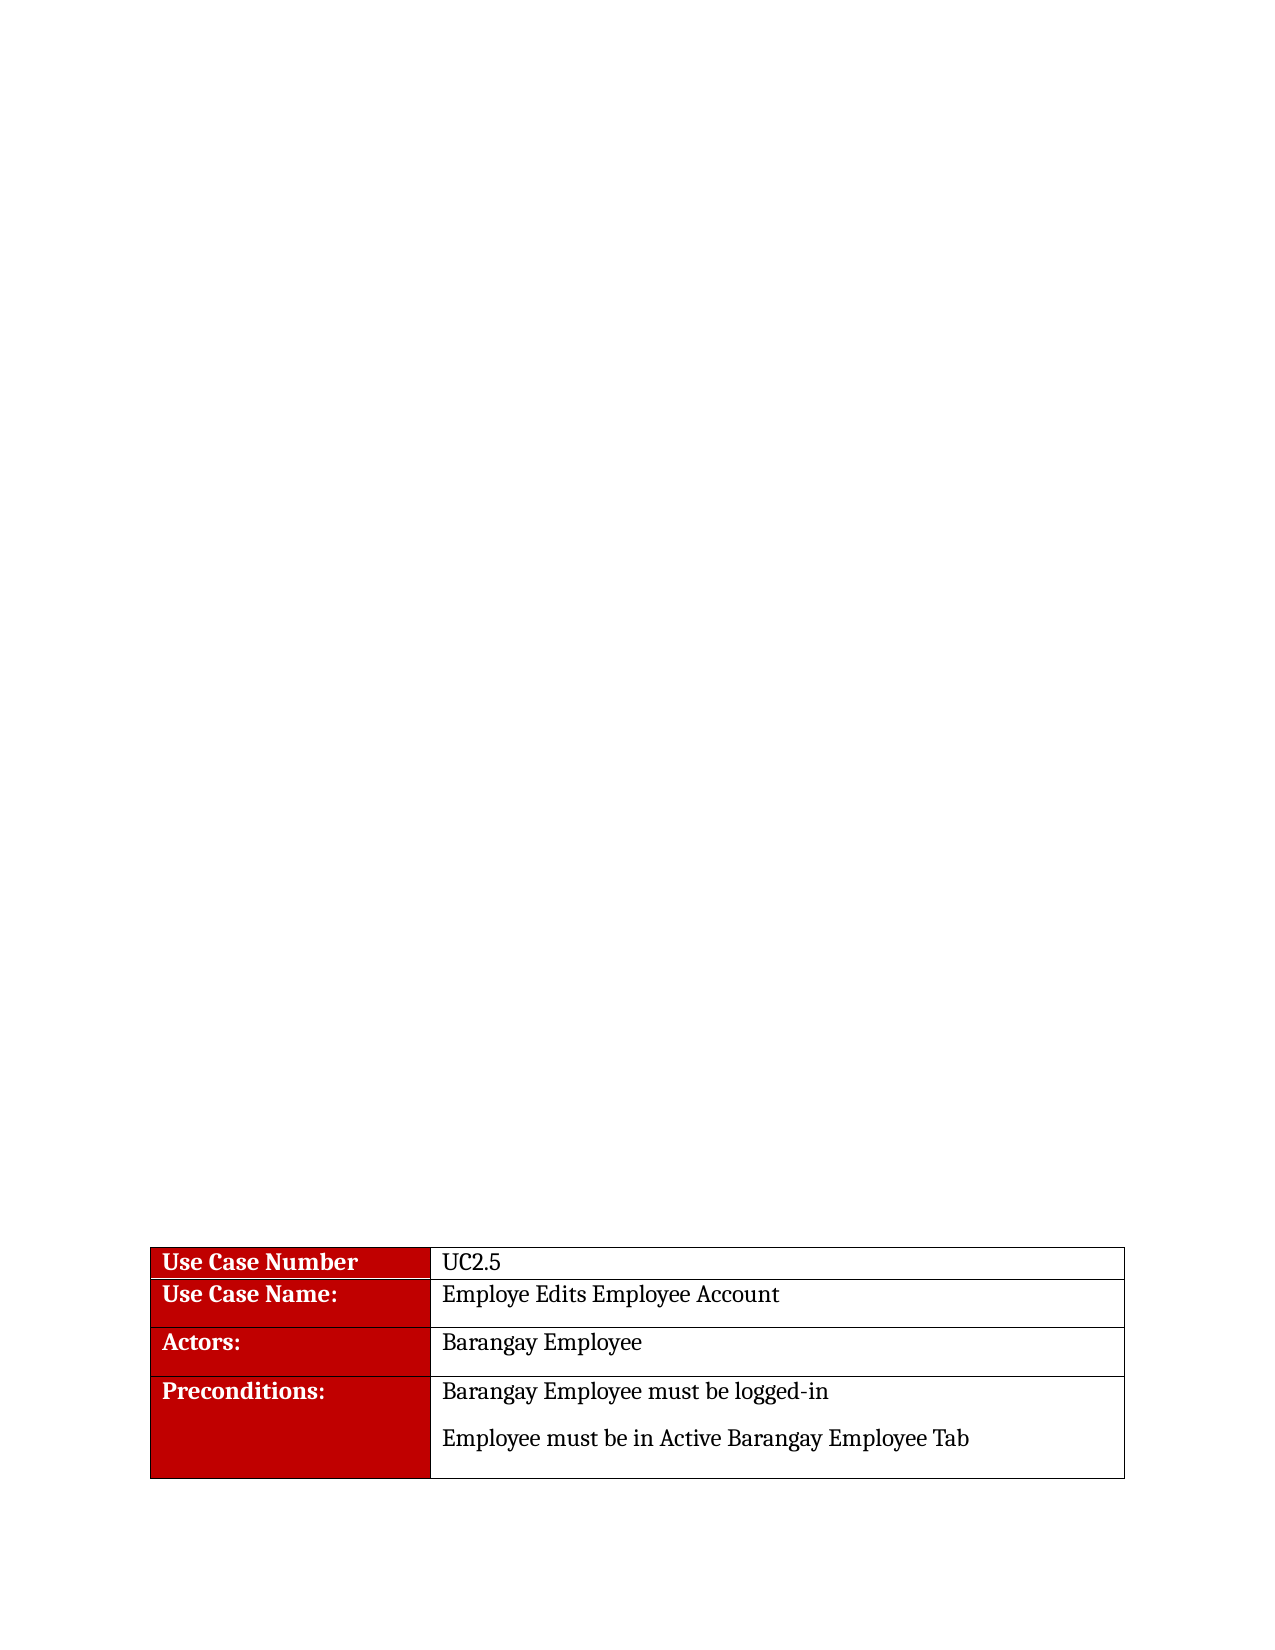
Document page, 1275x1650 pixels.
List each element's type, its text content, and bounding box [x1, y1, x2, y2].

table_cell Actors: [151, 1328, 430, 1376]
table_cell Preconditions: [151, 1377, 430, 1478]
table_header UC2.5 [431, 1248, 1124, 1278]
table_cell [431, 1377, 1124, 1478]
table_cell Use Case Name: [151, 1280, 430, 1327]
table_cell Employe Edits Employee Account [431, 1280, 1124, 1327]
table_cell Barangay Employee [431, 1328, 1124, 1376]
table_header Use Case Number [151, 1248, 430, 1278]
